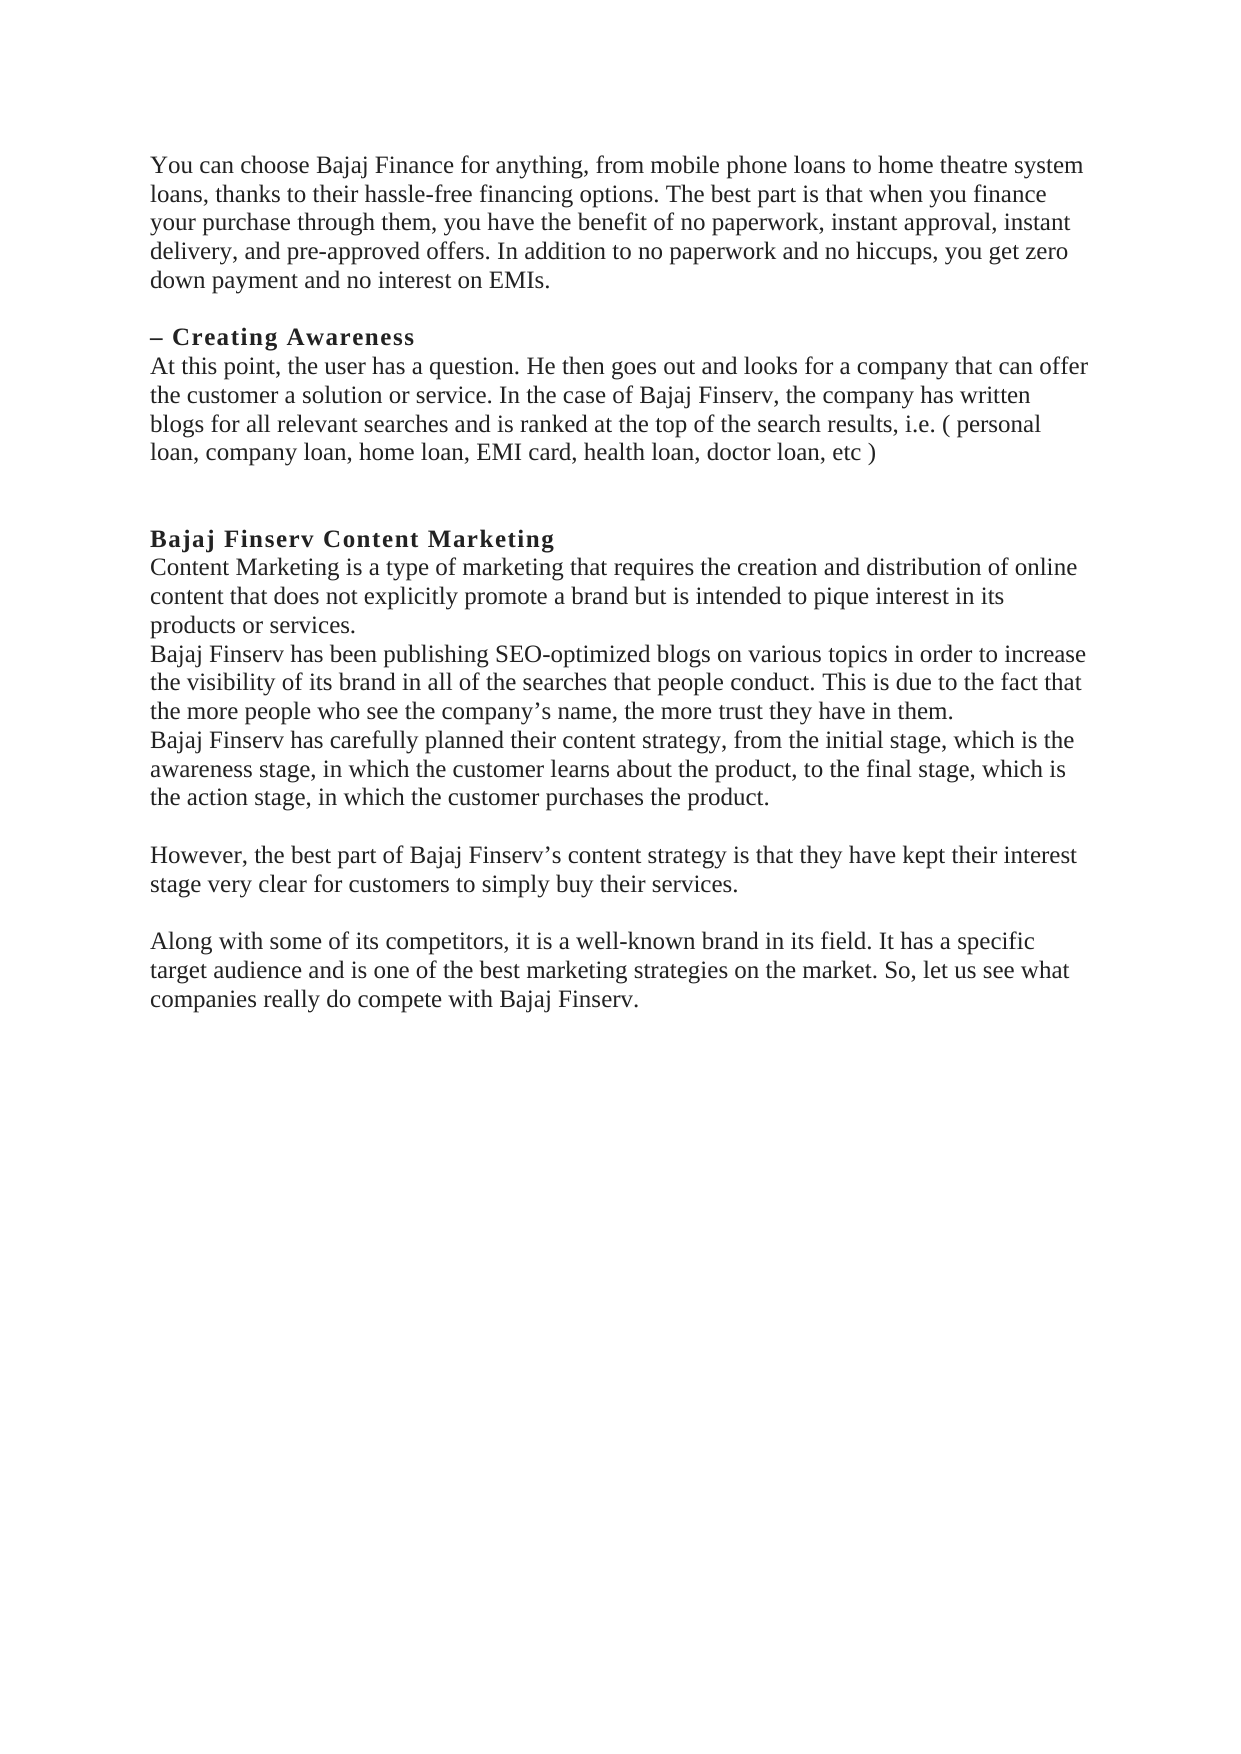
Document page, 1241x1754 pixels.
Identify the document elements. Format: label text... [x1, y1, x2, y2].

text You can choose Bajaj Finance for anything, from mobile phone loans to home theatre system loans, thanks to their hassle-free financing options. The best part is that when you finance your purchase through them, you have the benefit of no paperwork, instant approval, instant delivery, and pre-approved offers. In addition to no paperwork and no hiccups, you get zero down payment and no interest on EMIs. [150, 150, 1090, 294]
subtitle – Creating Awareness [150, 322, 1090, 351]
text Content Marketing is a type of marketing that requires the creation and distribution of online content that does not explicitly promote a brand but is intended to pique interest in its products or services. [150, 552, 1090, 639]
text At this point, the user has a question. He then goes out and looks for a company that can offer the customer a solution or service. In the case of Bajaj Finserv, the company has written blogs for all relevant searches and is ranked at the top of the search results, i.e. ( personal loan, company loan, home loan, EMI card, health loan, doctor loan, etc ) [150, 351, 1090, 466]
text However, the best part of Bajaj Finserv’s content strategy is that they have kept their interest stage very clear for customers to simply buy their services. [150, 840, 1090, 897]
subtitle Bajaj Finserv Content Marketing [150, 524, 1090, 552]
text Bajaj Finserv has been publishing SEO-optimized blogs on various topics in order to increase the visibility of its brand in all of the searches that people conduct. This is due to the fact that the more people who see the company’s name, the more trust they have in them. [150, 639, 1090, 725]
text Along with some of its competitors, it is a well-known brand in its field. It has a specific target audience and is one of the best marketing strategies on the market. So, let us see what companies really do compete with Bajaj Finserv. [150, 926, 1090, 1012]
text Bajaj Finserv has carefully planned their content strategy, from the initial stage, which is the awareness stage, in which the customer learns about the product, to the final stage, which is the action stage, in which the customer purchases the product. [150, 725, 1090, 811]
